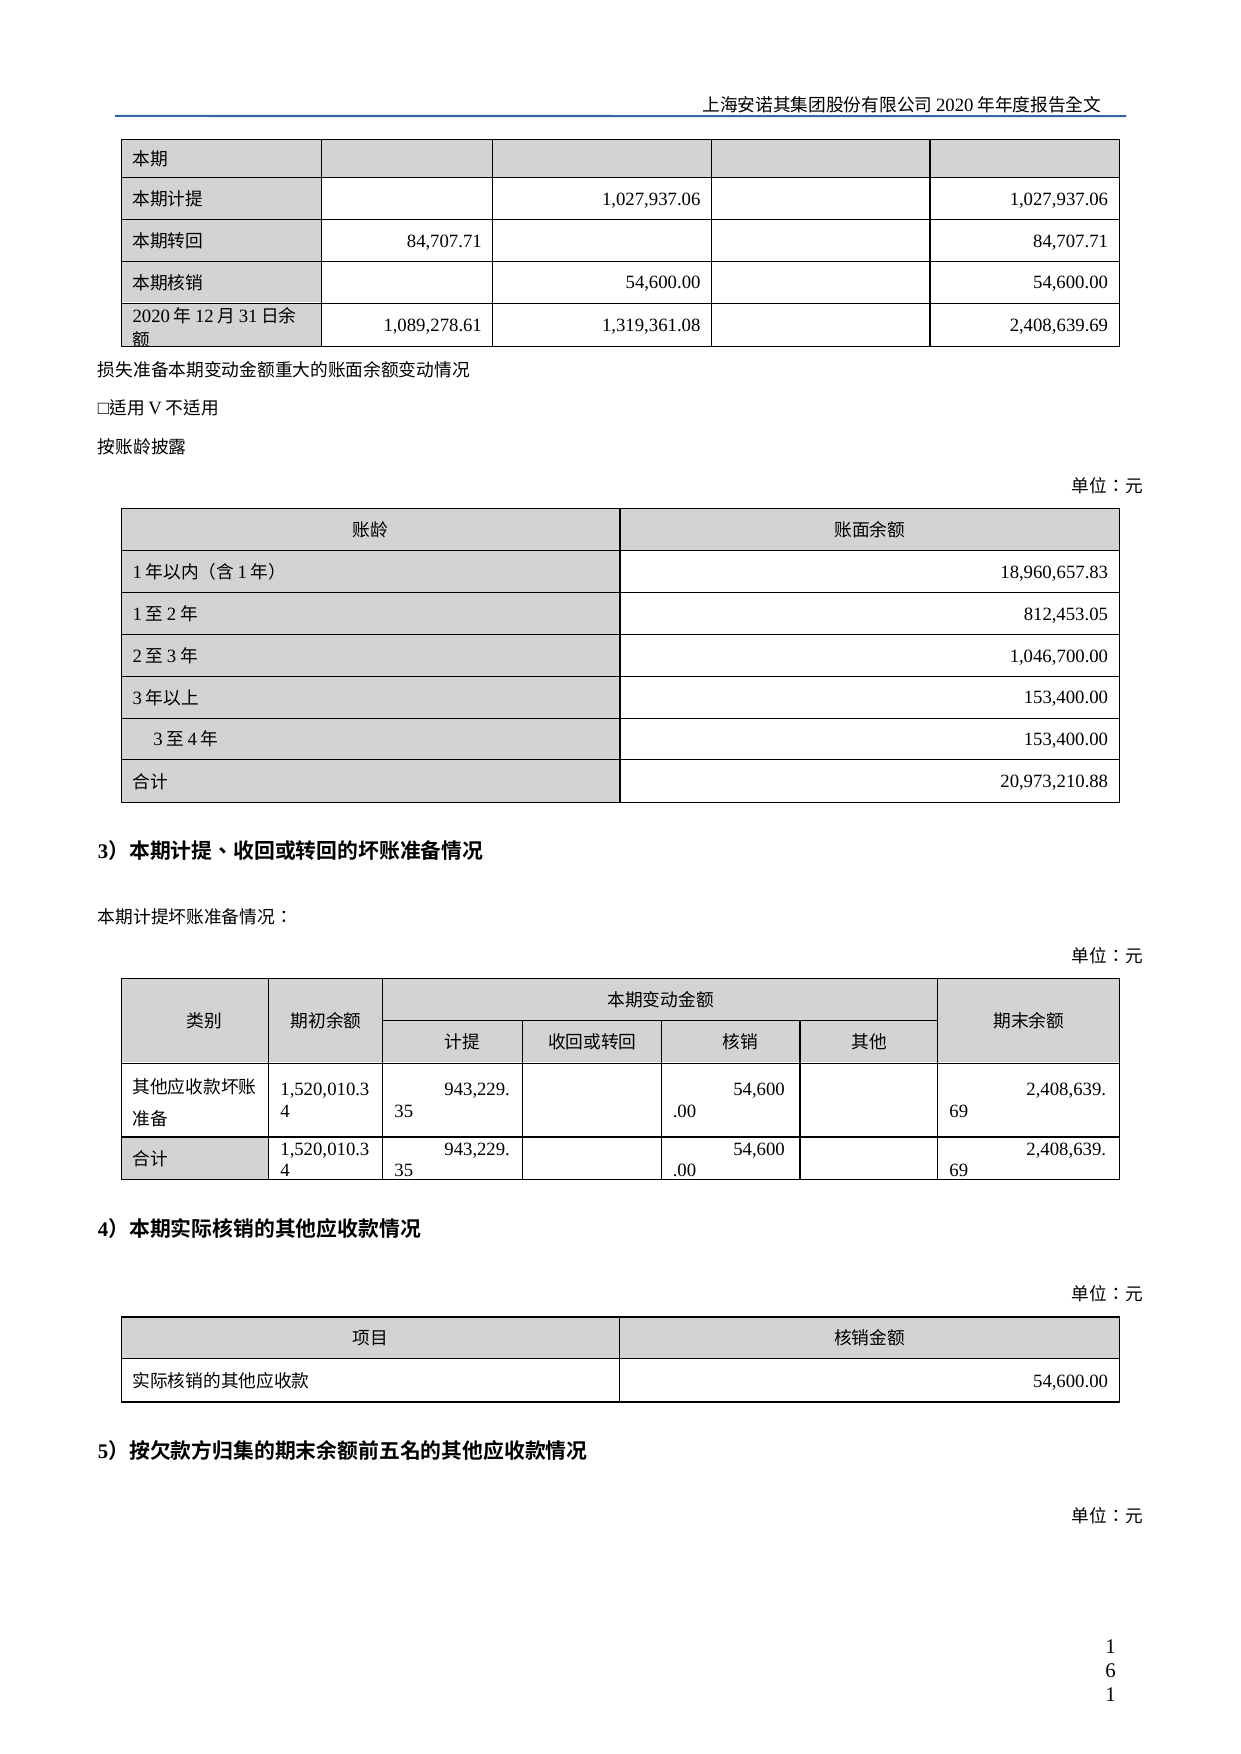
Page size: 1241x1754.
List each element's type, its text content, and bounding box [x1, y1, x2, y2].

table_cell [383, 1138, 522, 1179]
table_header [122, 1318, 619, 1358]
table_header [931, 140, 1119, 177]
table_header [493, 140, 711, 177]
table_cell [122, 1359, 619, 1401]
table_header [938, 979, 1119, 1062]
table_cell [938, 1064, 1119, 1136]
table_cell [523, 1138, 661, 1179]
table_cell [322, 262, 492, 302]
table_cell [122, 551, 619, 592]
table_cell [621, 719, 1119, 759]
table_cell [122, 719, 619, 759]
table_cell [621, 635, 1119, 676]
text 4）本期实际核销的其他应收款情况 [98, 1214, 1142, 1242]
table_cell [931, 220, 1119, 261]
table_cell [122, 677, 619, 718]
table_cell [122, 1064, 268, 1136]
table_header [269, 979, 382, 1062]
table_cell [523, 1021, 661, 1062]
text 5）按欠款方归集的期末余额前五名的其他应收款情况 [98, 1436, 1142, 1464]
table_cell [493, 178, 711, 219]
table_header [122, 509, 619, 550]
text 3）本期计提、收回或转回的坏账准备情况 [98, 837, 1142, 865]
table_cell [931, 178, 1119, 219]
text 按账龄披露 [98, 434, 1142, 459]
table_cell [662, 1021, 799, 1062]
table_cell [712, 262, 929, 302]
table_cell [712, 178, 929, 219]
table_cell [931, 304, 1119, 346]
text □适用V不适用 [98, 396, 1142, 420]
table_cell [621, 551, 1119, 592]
text 损失准备本期变动金额重大的账面余额变动情况 [98, 357, 1142, 381]
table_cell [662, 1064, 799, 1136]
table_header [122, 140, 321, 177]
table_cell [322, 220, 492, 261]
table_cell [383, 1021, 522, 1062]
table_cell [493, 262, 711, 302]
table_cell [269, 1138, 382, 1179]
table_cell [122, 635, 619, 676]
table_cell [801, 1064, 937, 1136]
text 单位：元 [98, 1504, 1142, 1528]
text 单位：元 [98, 1282, 1142, 1306]
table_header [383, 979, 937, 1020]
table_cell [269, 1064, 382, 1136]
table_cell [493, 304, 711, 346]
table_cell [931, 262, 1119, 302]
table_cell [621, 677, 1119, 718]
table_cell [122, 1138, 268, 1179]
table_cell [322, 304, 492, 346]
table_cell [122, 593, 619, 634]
text 单位：元 [98, 943, 1142, 967]
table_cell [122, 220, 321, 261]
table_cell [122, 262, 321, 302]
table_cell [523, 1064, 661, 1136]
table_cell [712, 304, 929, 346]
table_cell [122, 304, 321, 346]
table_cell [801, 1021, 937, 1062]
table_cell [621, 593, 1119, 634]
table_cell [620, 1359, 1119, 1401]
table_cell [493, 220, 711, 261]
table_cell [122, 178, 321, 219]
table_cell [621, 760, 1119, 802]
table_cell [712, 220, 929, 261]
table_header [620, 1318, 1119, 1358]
text 单位：元 [98, 473, 1142, 497]
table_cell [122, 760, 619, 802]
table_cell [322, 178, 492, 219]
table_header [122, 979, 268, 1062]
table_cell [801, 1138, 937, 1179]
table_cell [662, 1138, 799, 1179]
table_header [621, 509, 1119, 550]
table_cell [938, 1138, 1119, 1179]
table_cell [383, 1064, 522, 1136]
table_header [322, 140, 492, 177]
text 本期计提坏账准备情况： [98, 904, 1142, 929]
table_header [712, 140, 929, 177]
